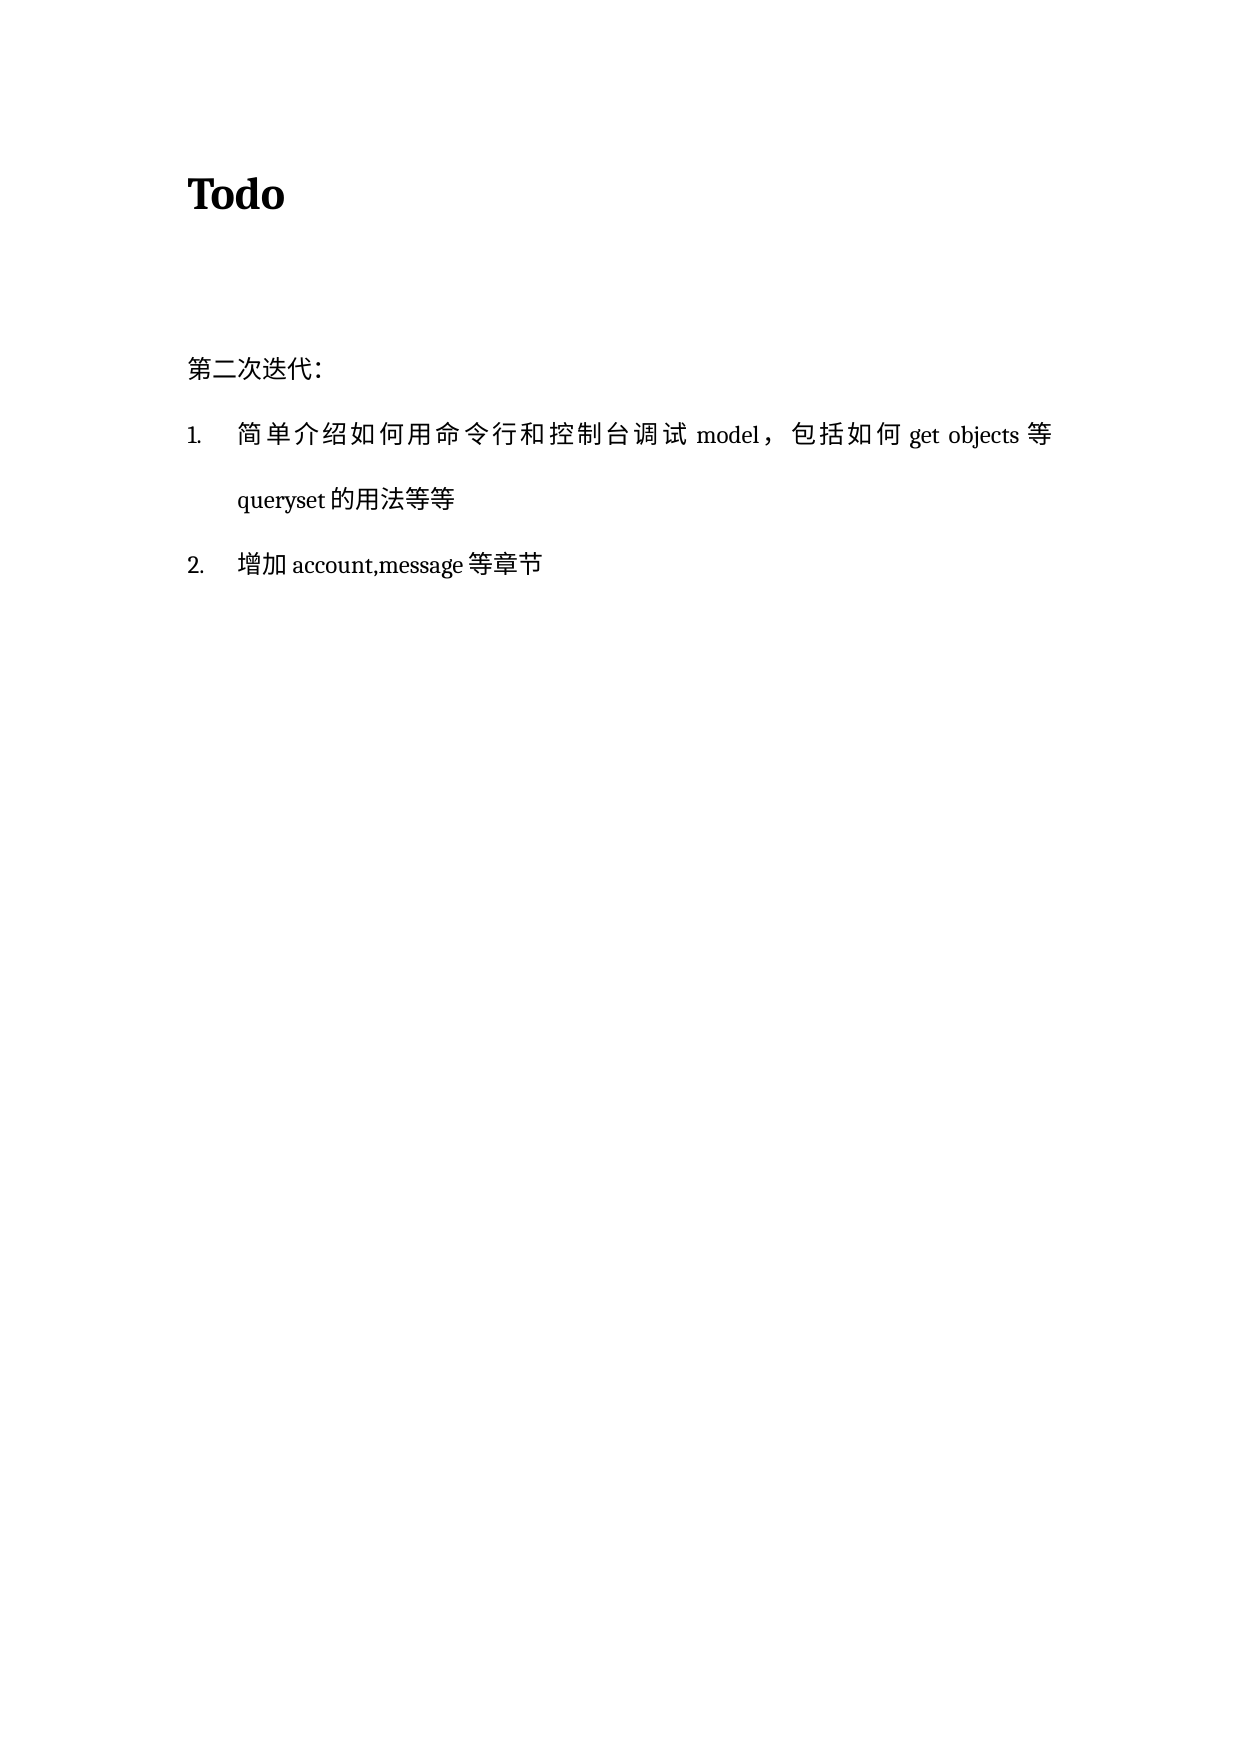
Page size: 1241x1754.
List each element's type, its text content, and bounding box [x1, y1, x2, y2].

text 第二次迭代： [187, 336, 1053, 401]
subtitle Todo [187, 162, 1053, 227]
list 增加account,message等章节 [187, 531, 1053, 596]
list 简单介绍如何用命令行和控制台调试model，包括如何get objects等queryset的用法等等 [187, 401, 1053, 531]
